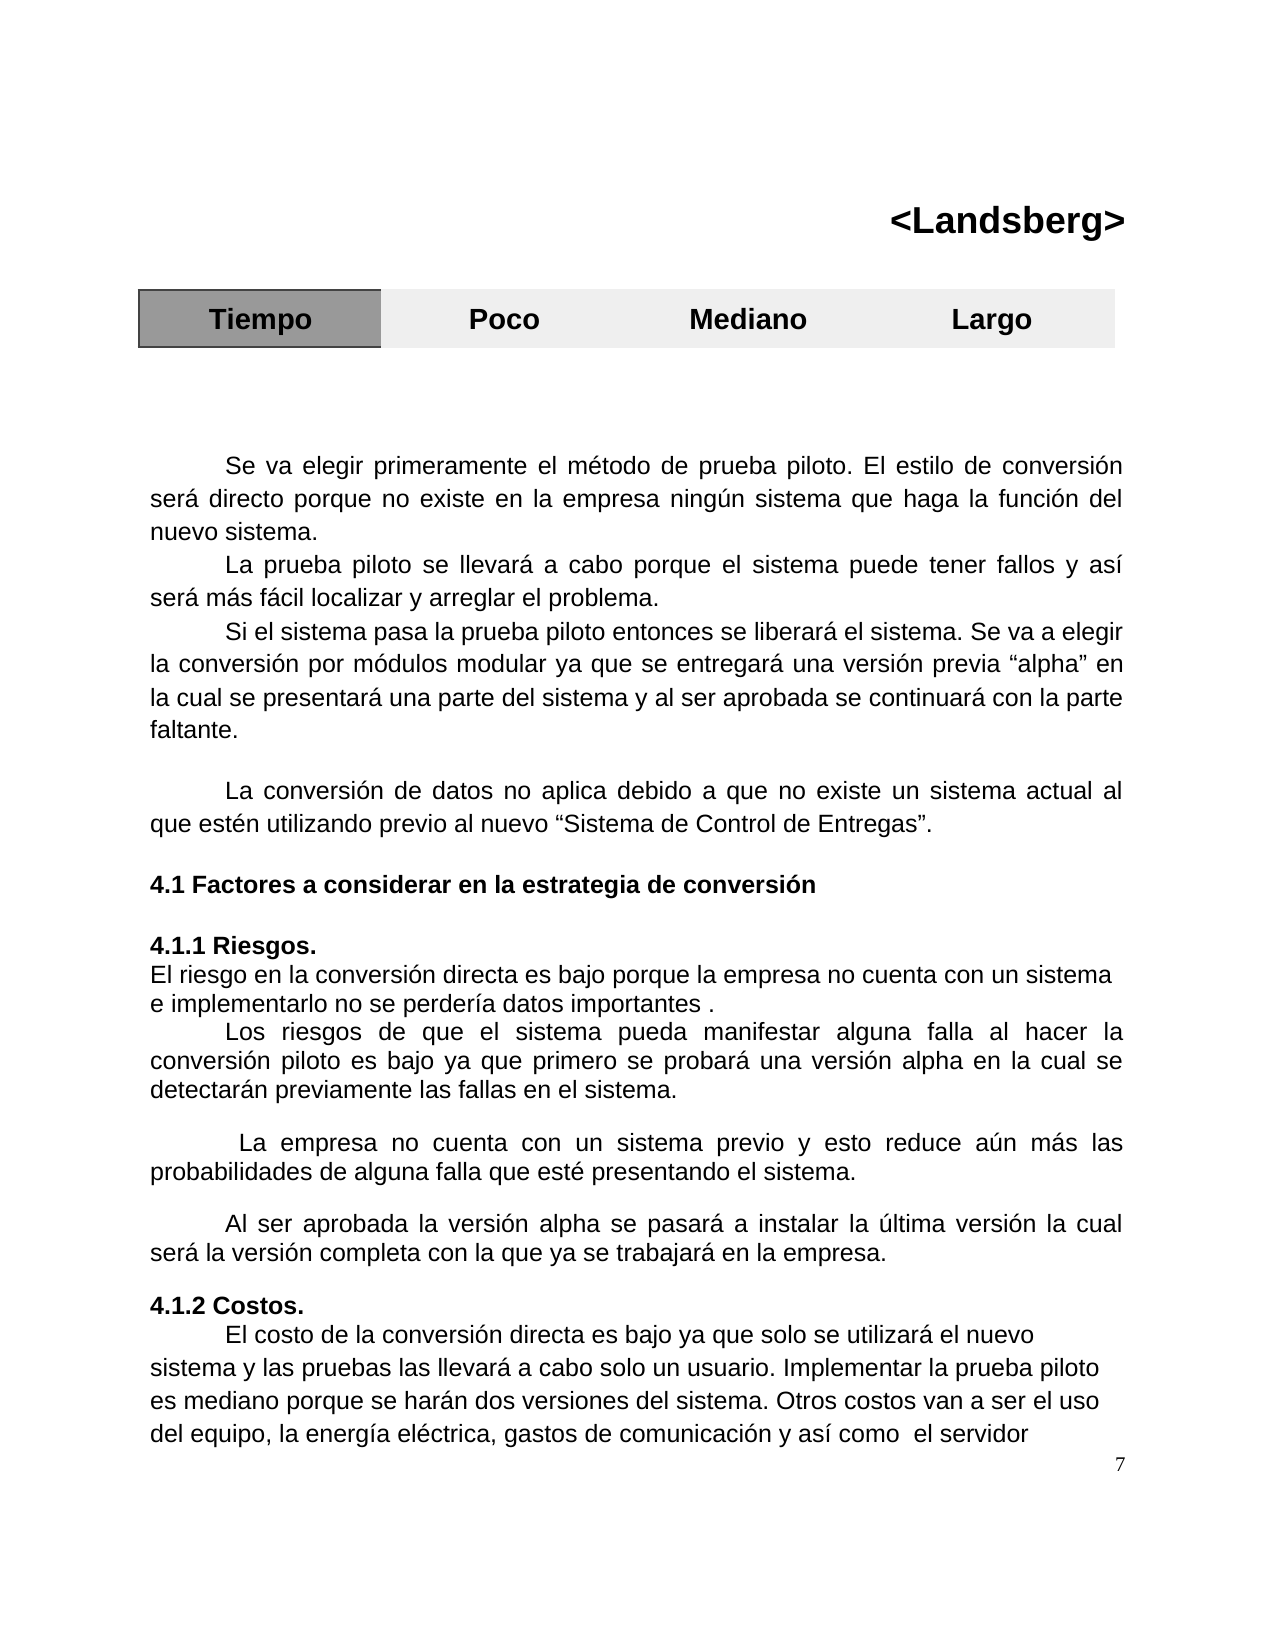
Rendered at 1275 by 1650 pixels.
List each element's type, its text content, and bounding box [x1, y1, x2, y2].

text El riesgo en la conversión directa es bajo porque la empresa no cuenta con un sistema e implementarlo no se perdería datos importantes . [150, 960, 1125, 1017]
text Se va elegir primeramente el método de prueba piloto. El estilo de conversión será directo porque no existe en la empresa ningún sistema que haga la función del nuevo sistema. [150, 451, 1125, 546]
table_cell Tiempo [140, 291, 381, 346]
table_cell Mediano [627, 291, 869, 346]
text La prueba piloto se llevará a cabo porque el sistema puede tener fallos y así será más fácil localizar y arreglar el problema. [150, 550, 1125, 612]
text 4.1.2 Costos. [150, 1291, 1125, 1319]
text Los riesgos de que el sistema pueda manifestar alguna falla al hacer la conversión piloto es bajo ya que primero se probará una versión alpha en la cual se detectarán previamente las fallas en el sistema. [150, 1017, 1125, 1104]
text La empresa no cuenta con un sistema previo y esto reduce aún más las probabilidades de alguna falla que esté presentando el sistema. [150, 1128, 1125, 1185]
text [150, 1319, 1125, 1447]
text 4.1.1 Riesgos. [150, 931, 1125, 960]
text 4.1 Factores a considerar en la estrategia de conversión [150, 870, 1125, 898]
text Si el sistema pasa la prueba piloto entonces se liberará el sistema. Se va a elegir la conversión por módulos modular ya que se entregará una versión previa “alpha” en la cual se presentará una parte del sistema y al ser aprobada se continuará con la parte faltante. [150, 616, 1125, 744]
table_cell Largo [871, 291, 1113, 346]
table_cell Poco [384, 291, 625, 346]
text La conversión de datos no aplica debido a que no existe un sistema actual al que estén utilizando previo al nuevo “Sistema de Control de Entregas”. [150, 776, 1125, 838]
text Al ser aprobada la versión alpha se pasará a instalar la última versión la cual será la versión completa con la que ya se trabajará en la empresa. [150, 1209, 1125, 1267]
